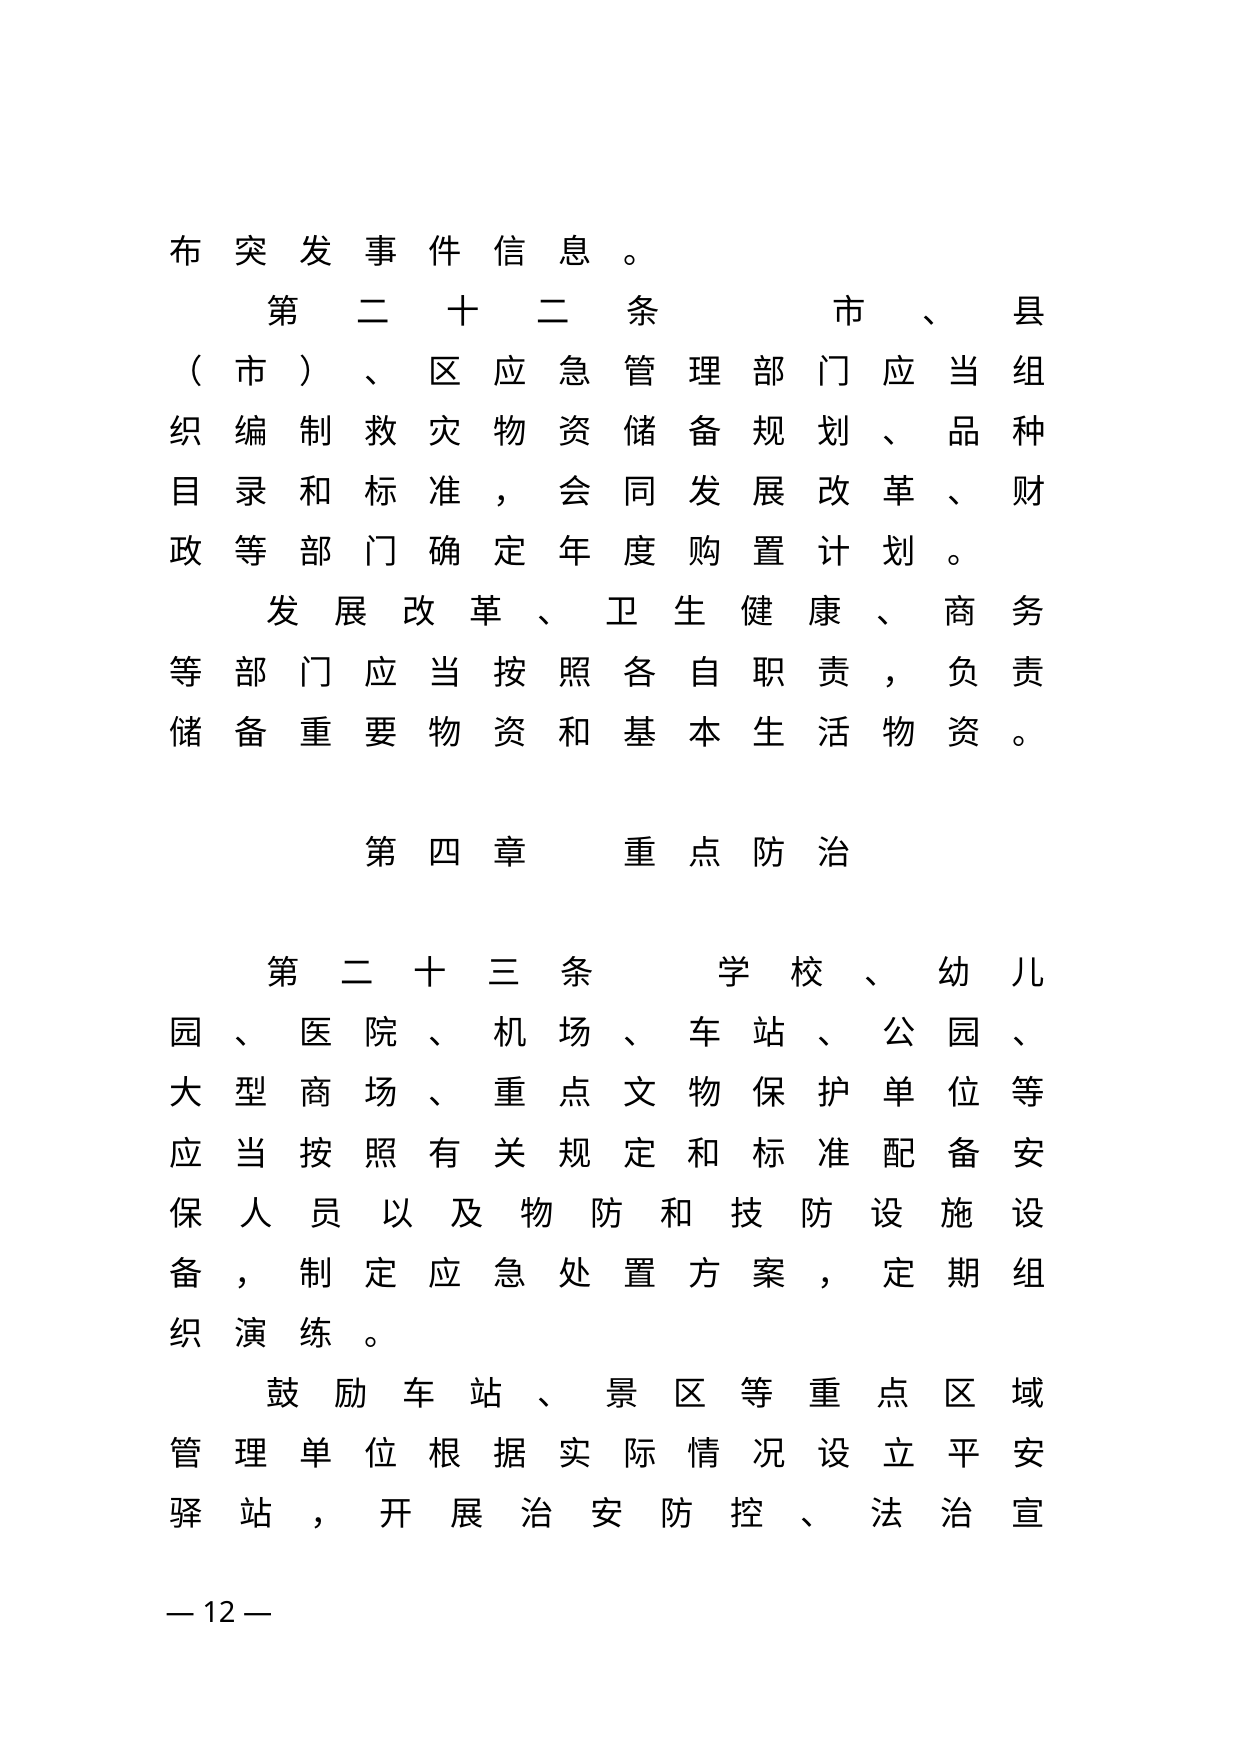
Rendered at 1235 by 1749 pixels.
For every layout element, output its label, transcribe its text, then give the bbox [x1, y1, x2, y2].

text 第四章 重点防治 [169, 820, 1077, 880]
text 第二十二条 市、县（市）、区应急管理部门应当组织编制救灾物资储备规划、品种目录和标准，会同发展改革、财政等部门确定年度购置计划。 [169, 279, 1077, 579]
text 第二十三条 学校、幼儿园、医院、机场、车站、公园、大型商场、重点文物保护单位等应当按照有关规定和标准配备安保人员以及物防和技防设施设备，制定应急处置方案，定期组织演练。 [169, 940, 1077, 1361]
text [169, 1361, 1077, 1541]
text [169, 219, 1077, 279]
text 发展改革、卫生健康、商务等部门应当按照各自职责，负责储备重要物资和基本生活物资。 [169, 579, 1077, 760]
